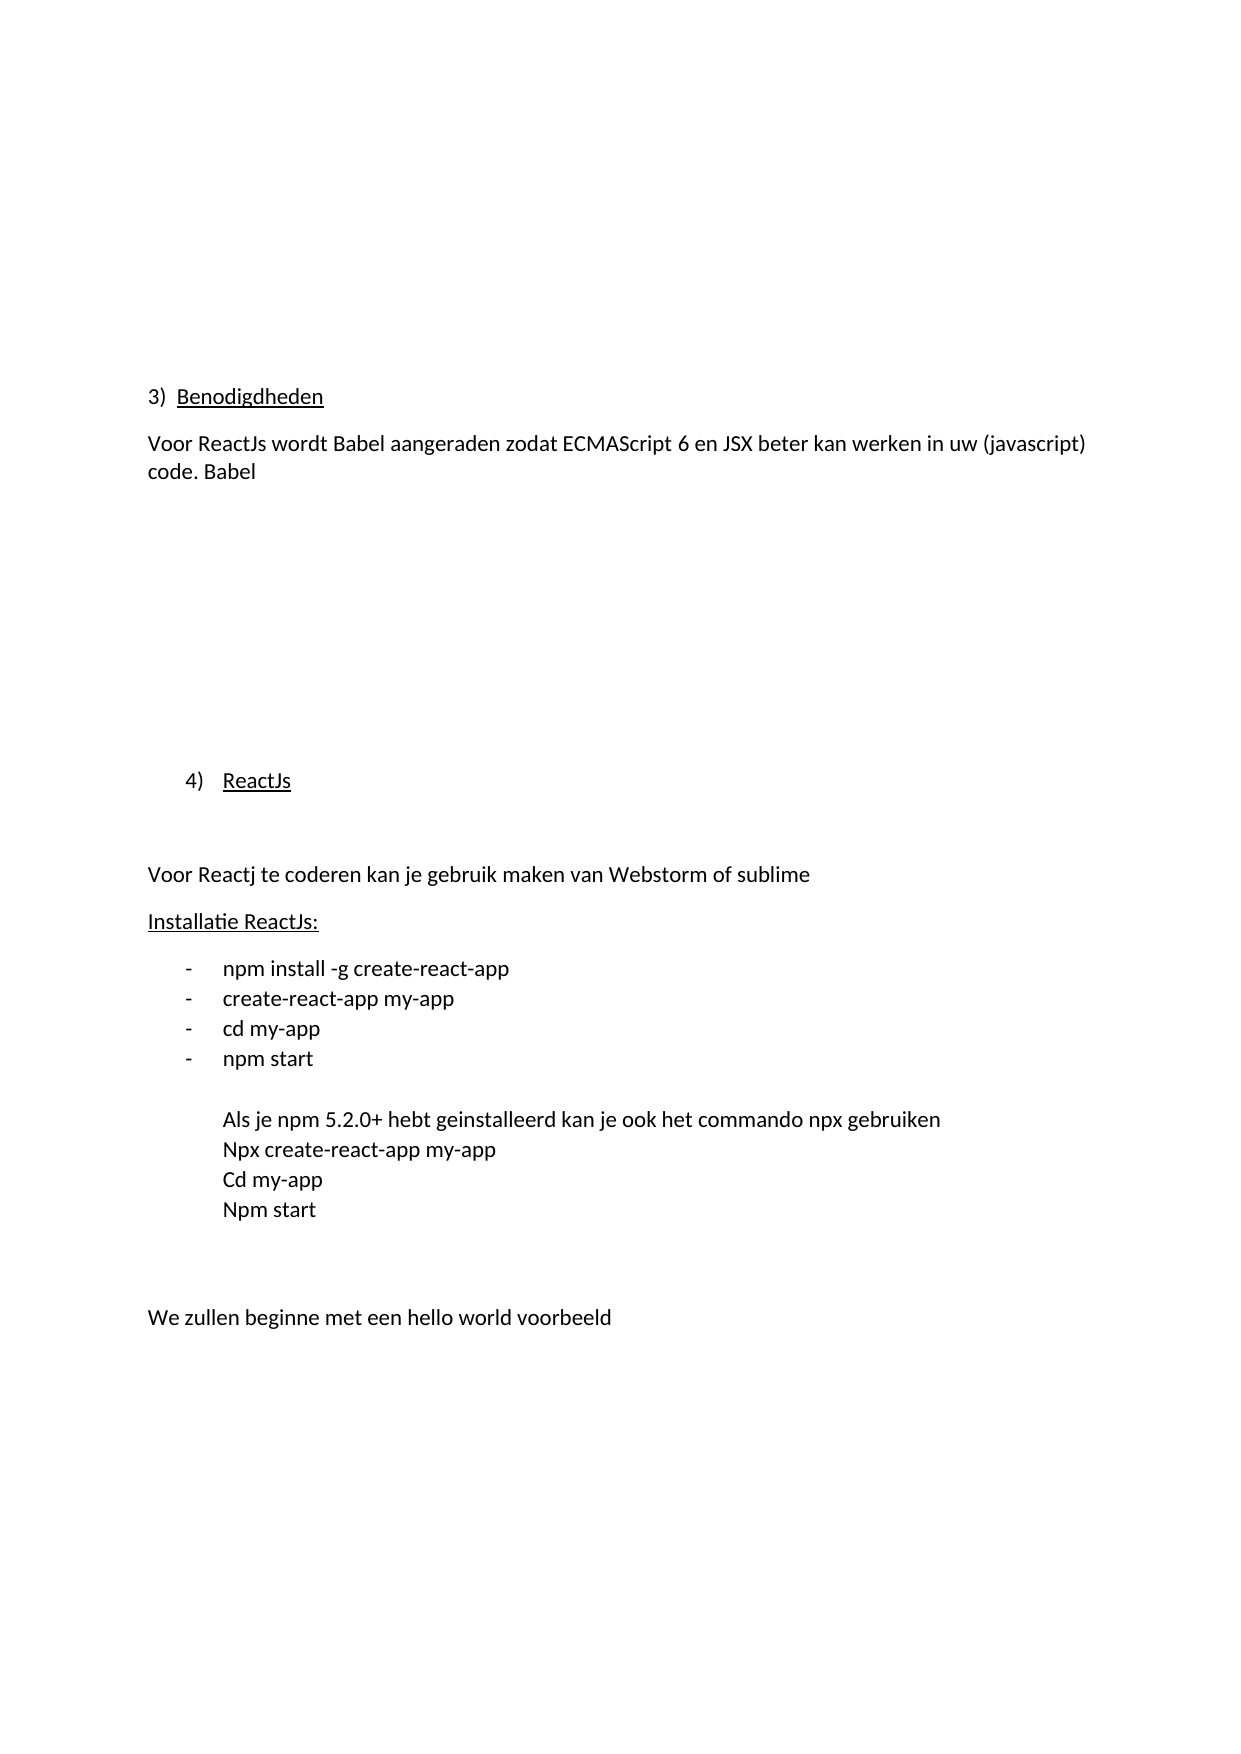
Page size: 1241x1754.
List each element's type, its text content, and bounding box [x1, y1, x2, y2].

list Als je npm 5.2.0+ hebt geinstalleerd kan je ook het commando npx gebruiken [223, 1105, 1093, 1133]
list ReactJs [185, 766, 1093, 794]
list cd my-app [185, 1014, 1093, 1042]
text Installatie ReactJs: [148, 907, 1093, 935]
text Voor Reactj te coderen kan je gebruik maken van Webstorm of sublime [148, 860, 1093, 888]
list Cd my-app [223, 1165, 1093, 1193]
list npm install -g create-react-app [185, 954, 1093, 982]
text 3) Benodigdheden [148, 382, 1093, 410]
text We zullen beginne met een hello world voorbeeld [148, 1303, 1093, 1331]
text Voor ReactJs wordt Babel aangeraden zodat ECMAScript 6 en JSX beter kan werken in uw (javascript) code. Babel [148, 429, 1093, 485]
list create-react-app my-app [185, 984, 1093, 1012]
list Npx create-react-app my-app [223, 1135, 1093, 1163]
list Npm start [223, 1195, 1093, 1223]
list npm start [185, 1044, 1093, 1072]
